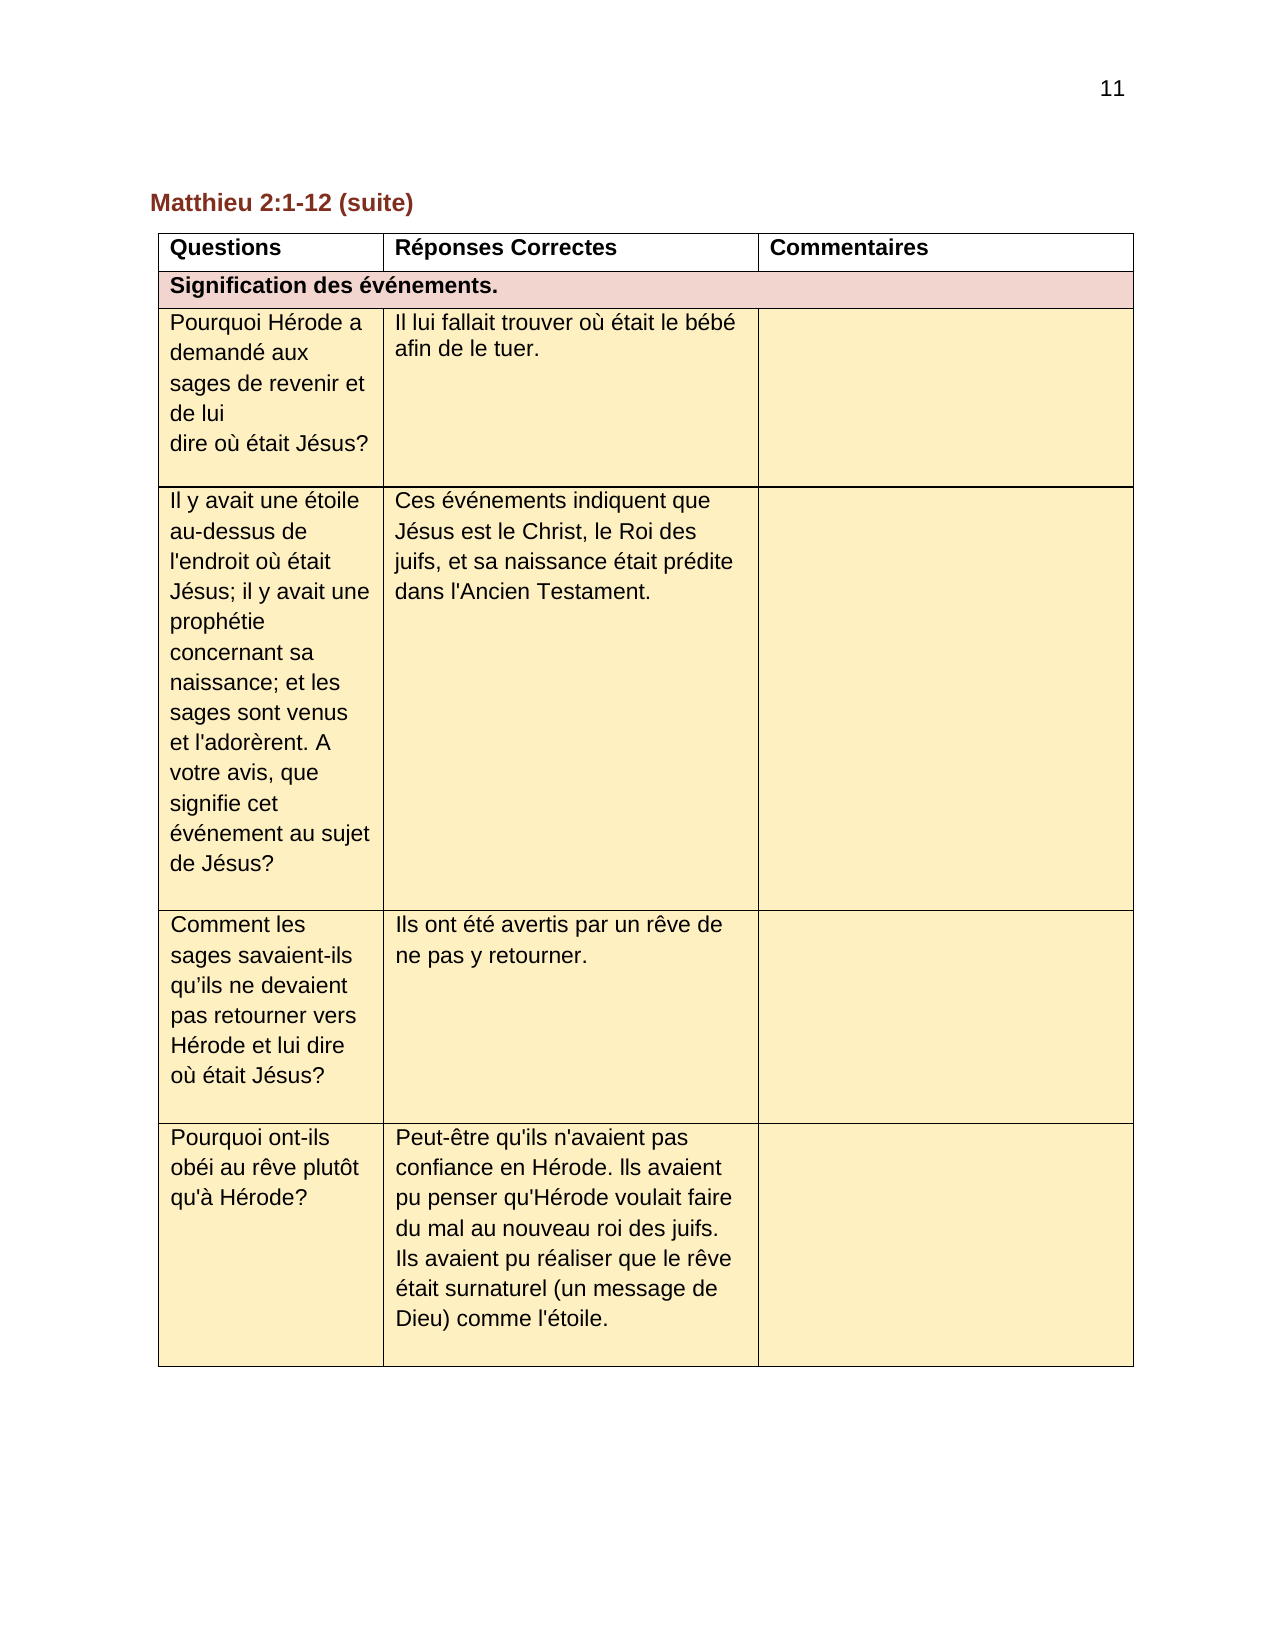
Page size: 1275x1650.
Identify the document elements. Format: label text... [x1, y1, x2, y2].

table_cell Il y avait une étoile au-dessus de l'endroit où était Jésus; il y avait une prophétie concernant sa naissance; et les sages sont venus et l'adorèrent. A votre avis, que signifie cet événement au sujet de Jésus? [159, 488, 383, 910]
table_header Commentaires [759, 234, 1133, 271]
table_cell Pourquoi Hérode a demandé aux sages de revenir et de lui dire où était Jésus? [159, 309, 383, 486]
table_cell Il lui fallait trouver où était le bébé afin de le tuer. [384, 309, 758, 486]
table_cell Pourquoi ont-ils obéi au rêve plutôt qu'à Hérode? [159, 1124, 383, 1366]
table_cell Ces événements indiquent que Jésus est le Christ, le Roi des juifs, et sa naissance était prédite dans l'Ancien Testament. [384, 488, 758, 910]
table_cell Peut-être qu'ils n'avaient pas confiance en Hérode. lls avaient pu penser qu'Hérode voulait faire du mal au nouveau roi des juifs. Ils avaient pu réaliser que le rêve était surnaturel (un message de Dieu) comme l'étoile. [384, 1124, 758, 1366]
table_header Réponses Correctes [384, 234, 758, 271]
subtitle Matthieu 2:1-12 (suite) [150, 187, 1125, 216]
table_cell Comment les sages savaient-ils qu’ils ne devaient pas retourner vers Hérode et lui dire où était Jésus? [159, 911, 383, 1123]
table_cell [759, 1124, 1133, 1366]
table_cell [759, 911, 1133, 1123]
table_cell Signification des événements. [159, 272, 1133, 308]
table_cell [759, 309, 1133, 486]
table_header Questions [159, 234, 383, 271]
table_cell Ils ont été avertis par un rêve de ne pas y retourner. [384, 911, 758, 1123]
table_cell [759, 488, 1133, 910]
